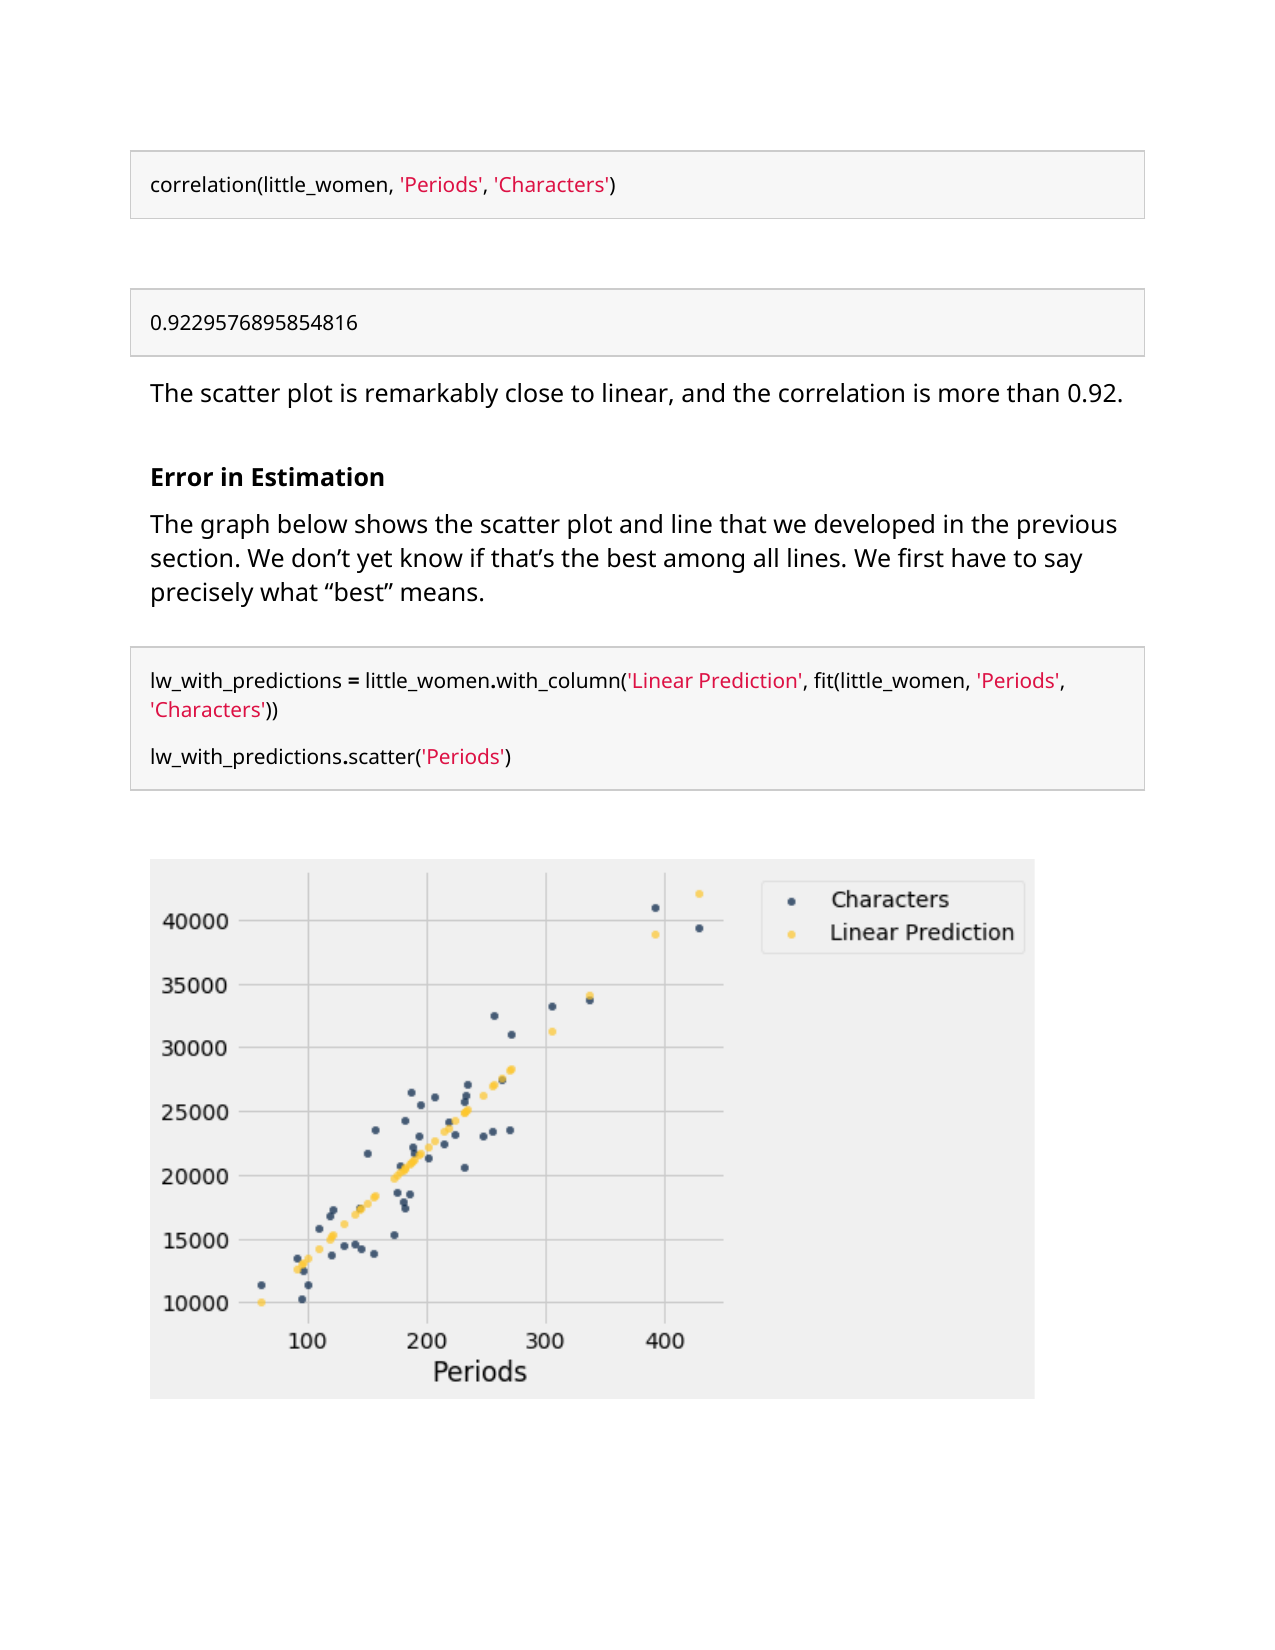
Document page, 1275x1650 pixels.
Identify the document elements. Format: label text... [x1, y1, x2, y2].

text Error in Estimation [150, 460, 1125, 494]
text lw_with_predictions = little_women.with_column('Linear Prediction', fit(little_women, 'Periods', 'Characters')) [131, 648, 1144, 722]
text The scatter plot is remarkably close to linear, and the correlation is more than 0.92. [150, 376, 1125, 410]
text lw_with_predictions.scatter('Periods') [131, 722, 1144, 789]
text 0.9229576895854816 [131, 290, 1144, 355]
text The graph below shows the scatter plot and line that we developed in the previous section. We don’t yet know if that’s the best among all lines. We first have to say precisely what “best” means. [150, 506, 1125, 608]
text correlation(little_women, 'Periods', 'Characters') [131, 152, 1144, 218]
picture [150, 859, 1035, 1399]
